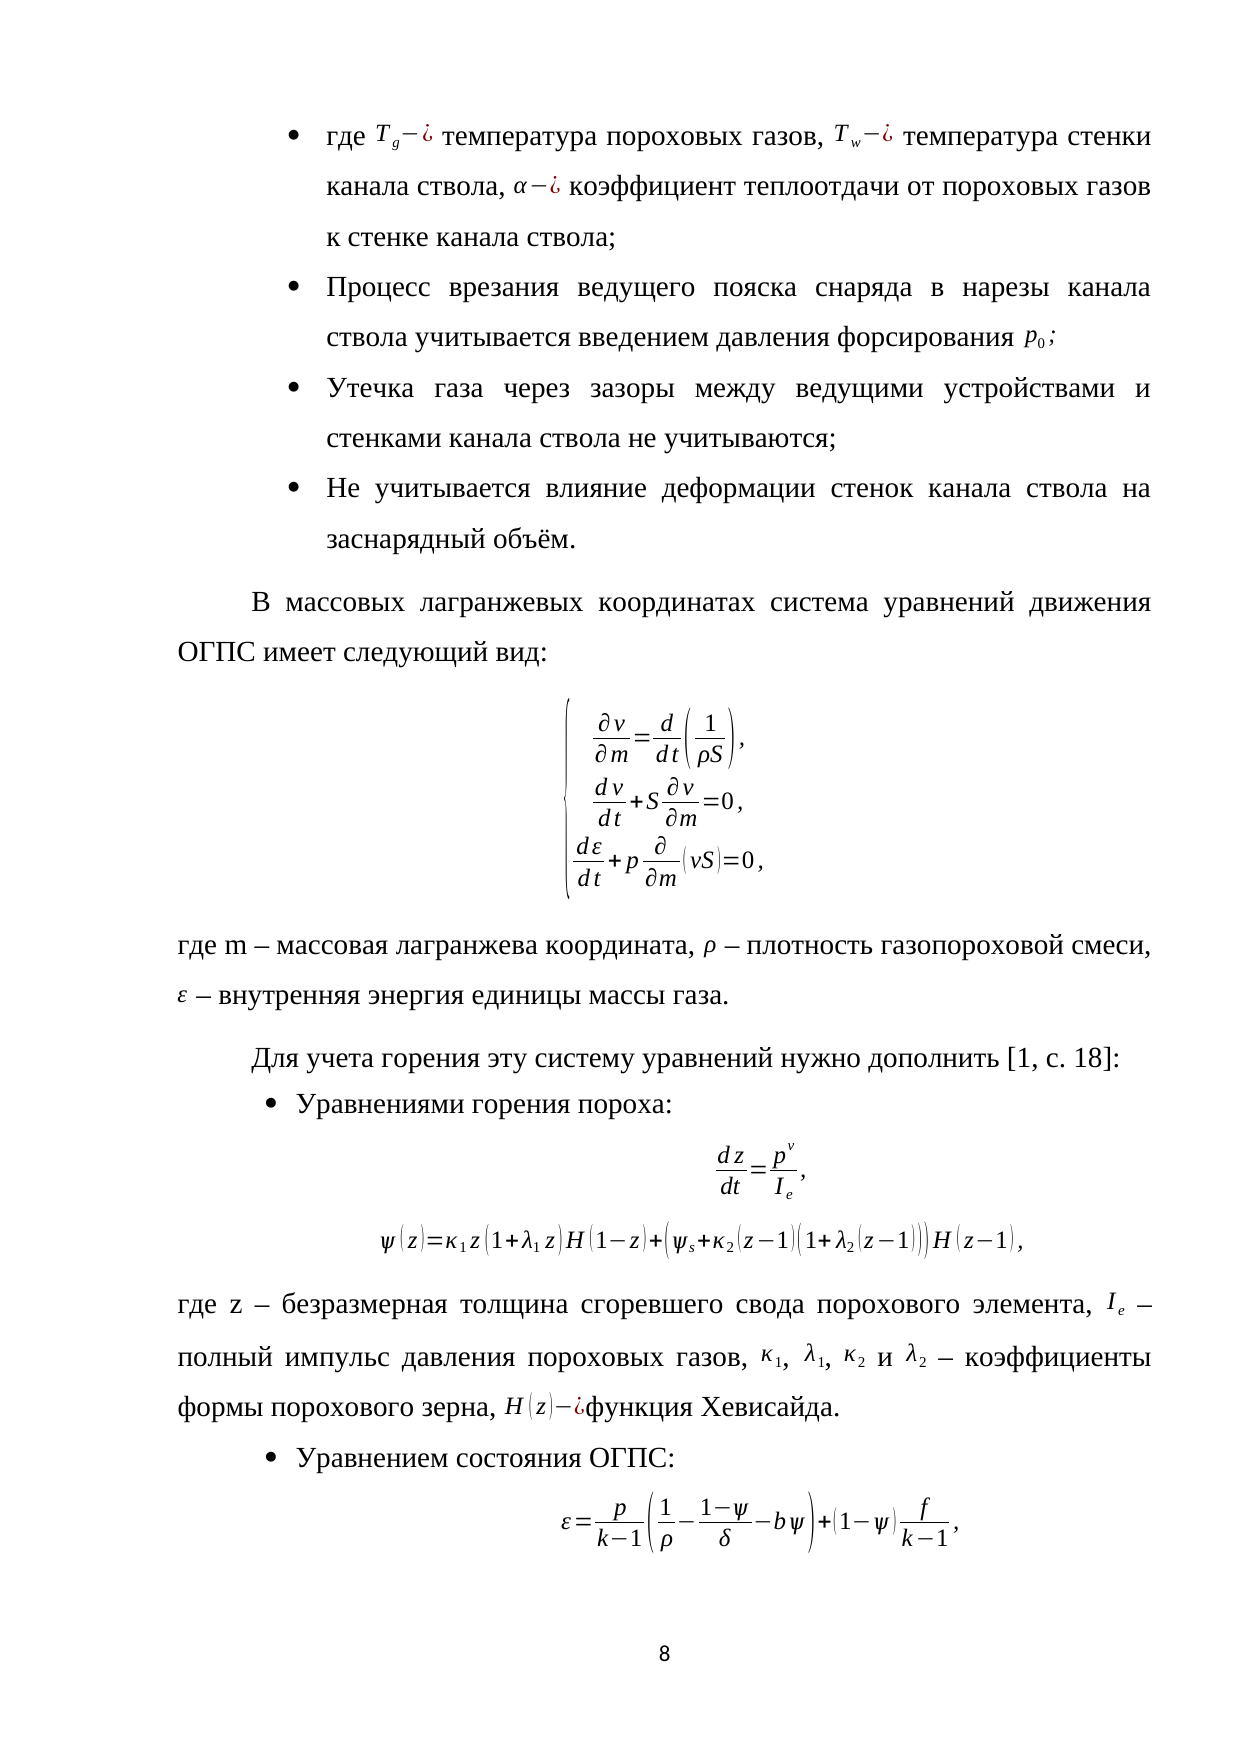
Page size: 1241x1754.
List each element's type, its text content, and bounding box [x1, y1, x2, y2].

list Уравнениями горения пороха: [266, 1086, 1152, 1120]
list Не учитывается влияние деформации стенок канала ствола на заснарядный объём. [288, 471, 1152, 554]
text В массовых лагранжевых координатах система уравнений движения ОГПС имеет следующий вид: [177, 584, 1152, 668]
list Утечка газа через зазоры между ведущими устройствами и стенками канала ствола не учитываются; [288, 370, 1152, 454]
list Уравнением состояния ОГПС: [266, 1440, 1152, 1473]
text где m – массовая лагранжева координата, – плотность газопороховой смеси, – внутренняя энергия единицы массы газа. [177, 927, 1152, 1011]
list Процесс врезания ведущего пояска снаряда в нарезы канала ствола учитывается введением давления форсирования [288, 269, 1152, 353]
list где температура пороховых газов, температура стенки канала ствола, коэффициент теплоотдачи от пороховых газов к стенке канала ствола; [288, 118, 1152, 252]
text где z – безразмерная толщина сгоревшего свода порохового элемента, – полный импульс давления пороховых газов, , , и – коэффициенты формы порохового зерна, функция Хевисайда. [177, 1287, 1152, 1423]
text Для учета горения эту систему уравнений нужно дополнить [1, с. 18]: [177, 1040, 1152, 1074]
